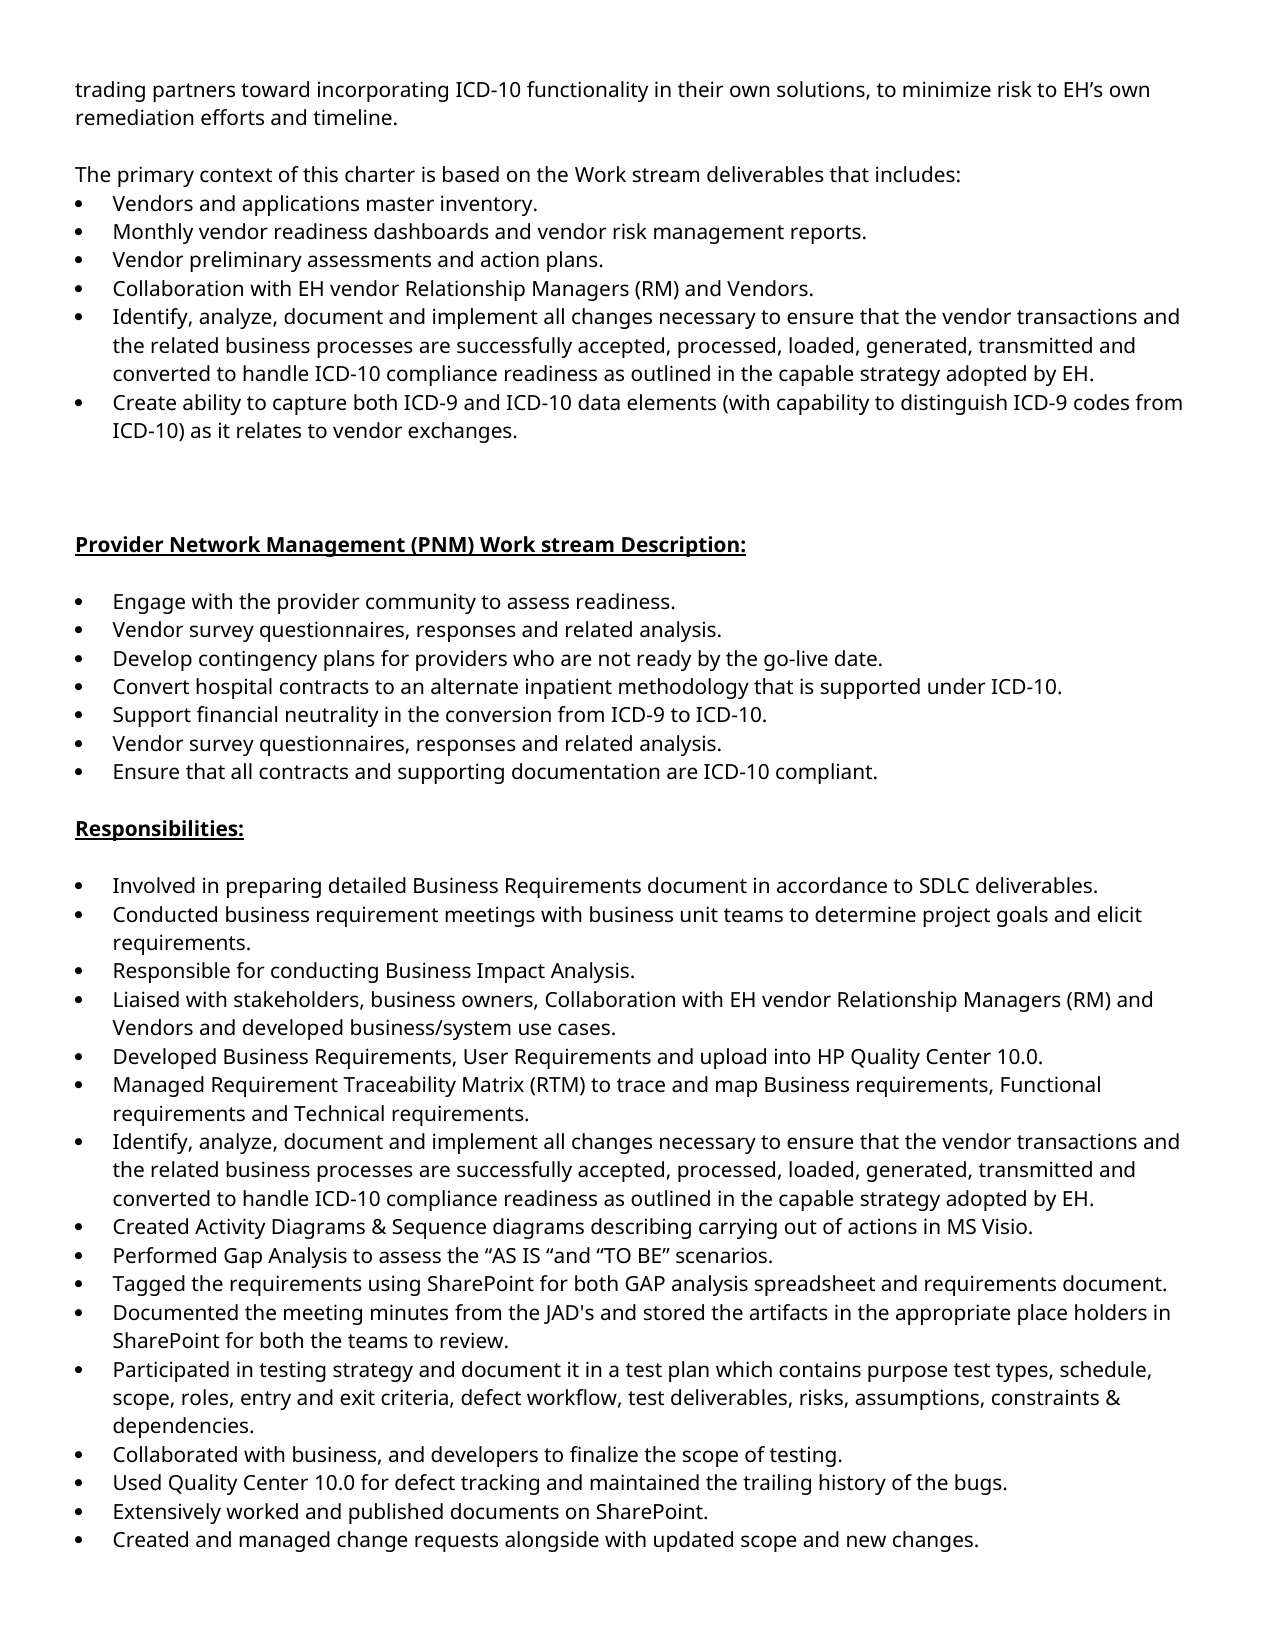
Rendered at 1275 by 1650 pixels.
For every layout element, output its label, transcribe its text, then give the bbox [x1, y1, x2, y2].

list Develop contingency plans for providers who are not ready by the go-live date. [75, 644, 1200, 672]
list Involved in preparing detailed Business Requirements document in accordance to SDLC deliverables. [75, 871, 1200, 900]
list Documented the meeting minutes from the JAD's and stored the artifacts in the appropriate place holders in SharePoint for both the teams to review. [75, 1298, 1200, 1355]
list Engage with the provider community to assess readiness. [75, 587, 1200, 615]
list Vendor survey questionnaires, responses and related analysis. [75, 615, 1200, 644]
list Collaboration with EH vendor Relationship Managers (RM) and Vendors. [75, 274, 1200, 302]
list Vendors and applications master inventory. [75, 189, 1200, 217]
list Identify, analyze, document and implement all changes necessary to ensure that the vendor transactions and the related business processes are successfully accepted, processed, loaded, generated, transmitted and converted to handle ICD-10 compliance readiness as outlined in the capable strategy adopted by EH. [75, 1127, 1200, 1212]
list Support financial neutrality in the conversion from ICD-9 to ICD-10. [75, 701, 1200, 729]
list Vendor survey questionnaires, responses and related analysis. [75, 729, 1200, 757]
list Collaborated with business, and developers to finalize the scope of testing. [75, 1440, 1200, 1468]
list Create ability to capture both ICD-9 and ICD-10 data elements (with capability to distinguish ICD-9 codes from ICD-10) as it relates to vendor exchanges. [75, 388, 1200, 445]
list Vendor preliminary assessments and action plans. [75, 246, 1200, 274]
list Extensively worked and published documents on SharePoint. [75, 1497, 1200, 1525]
list Developed Business Requirements, User Requirements and upload into HP Quality Center 10.0. [75, 1042, 1200, 1070]
list Managed Requirement Traceability Matrix (RTM) to trace and map Business requirements, Functional requirements and Technical requirements. [75, 1070, 1200, 1127]
text Responsibilities: [75, 814, 1200, 843]
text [75, 75, 1200, 132]
list Used Quality Center 10.0 for defect tracking and maintained the trailing history of the bugs. [75, 1468, 1200, 1497]
list Ensure that all contracts and supporting documentation are ICD-10 compliant. [75, 757, 1200, 786]
list Liaised with stakeholders, business owners, Collaboration with EH vendor Relationship Managers (RM) and Vendors and developed business/system use cases. [75, 985, 1200, 1042]
list Conducted business requirement meetings with business unit teams to determine project goals and elicit requirements. [75, 900, 1200, 957]
text Provider Network Management (PNM) Work stream Description: [75, 530, 1200, 558]
list Tagged the requirements using SharePoint for both GAP analysis spreadsheet and requirements document. [75, 1269, 1200, 1298]
list Performed Gap Analysis to assess the “AS IS “and “TO BE” scenarios. [75, 1241, 1200, 1269]
list Participated in testing strategy and document it in a test plan which contains purpose test types, schedule, scope, roles, entry and exit criteria, defect workflow, test deliverables, risks, assumptions, constraints & dependencies. [75, 1355, 1200, 1440]
text The primary context of this charter is based on the Work stream deliverables that includes: [75, 160, 1200, 189]
list Created Activity Diagrams & Sequence diagrams describing carrying out of actions in MS Visio. [75, 1212, 1200, 1241]
list Convert hospital contracts to an alternate inpatient methodology that is supported under ICD-10. [75, 672, 1200, 701]
list Created and managed change requests alongside with updated scope and new changes. [75, 1525, 1200, 1554]
list Monthly vendor readiness dashboards and vendor risk management reports. [75, 217, 1200, 246]
list Responsible for conducting Business Impact Analysis. [75, 957, 1200, 985]
list Identify, analyze, document and implement all changes necessary to ensure that the vendor transactions and the related business processes are successfully accepted, processed, loaded, generated, transmitted and converted to handle ICD-10 compliance readiness as outlined in the capable strategy adopted by EH. [75, 302, 1200, 388]
